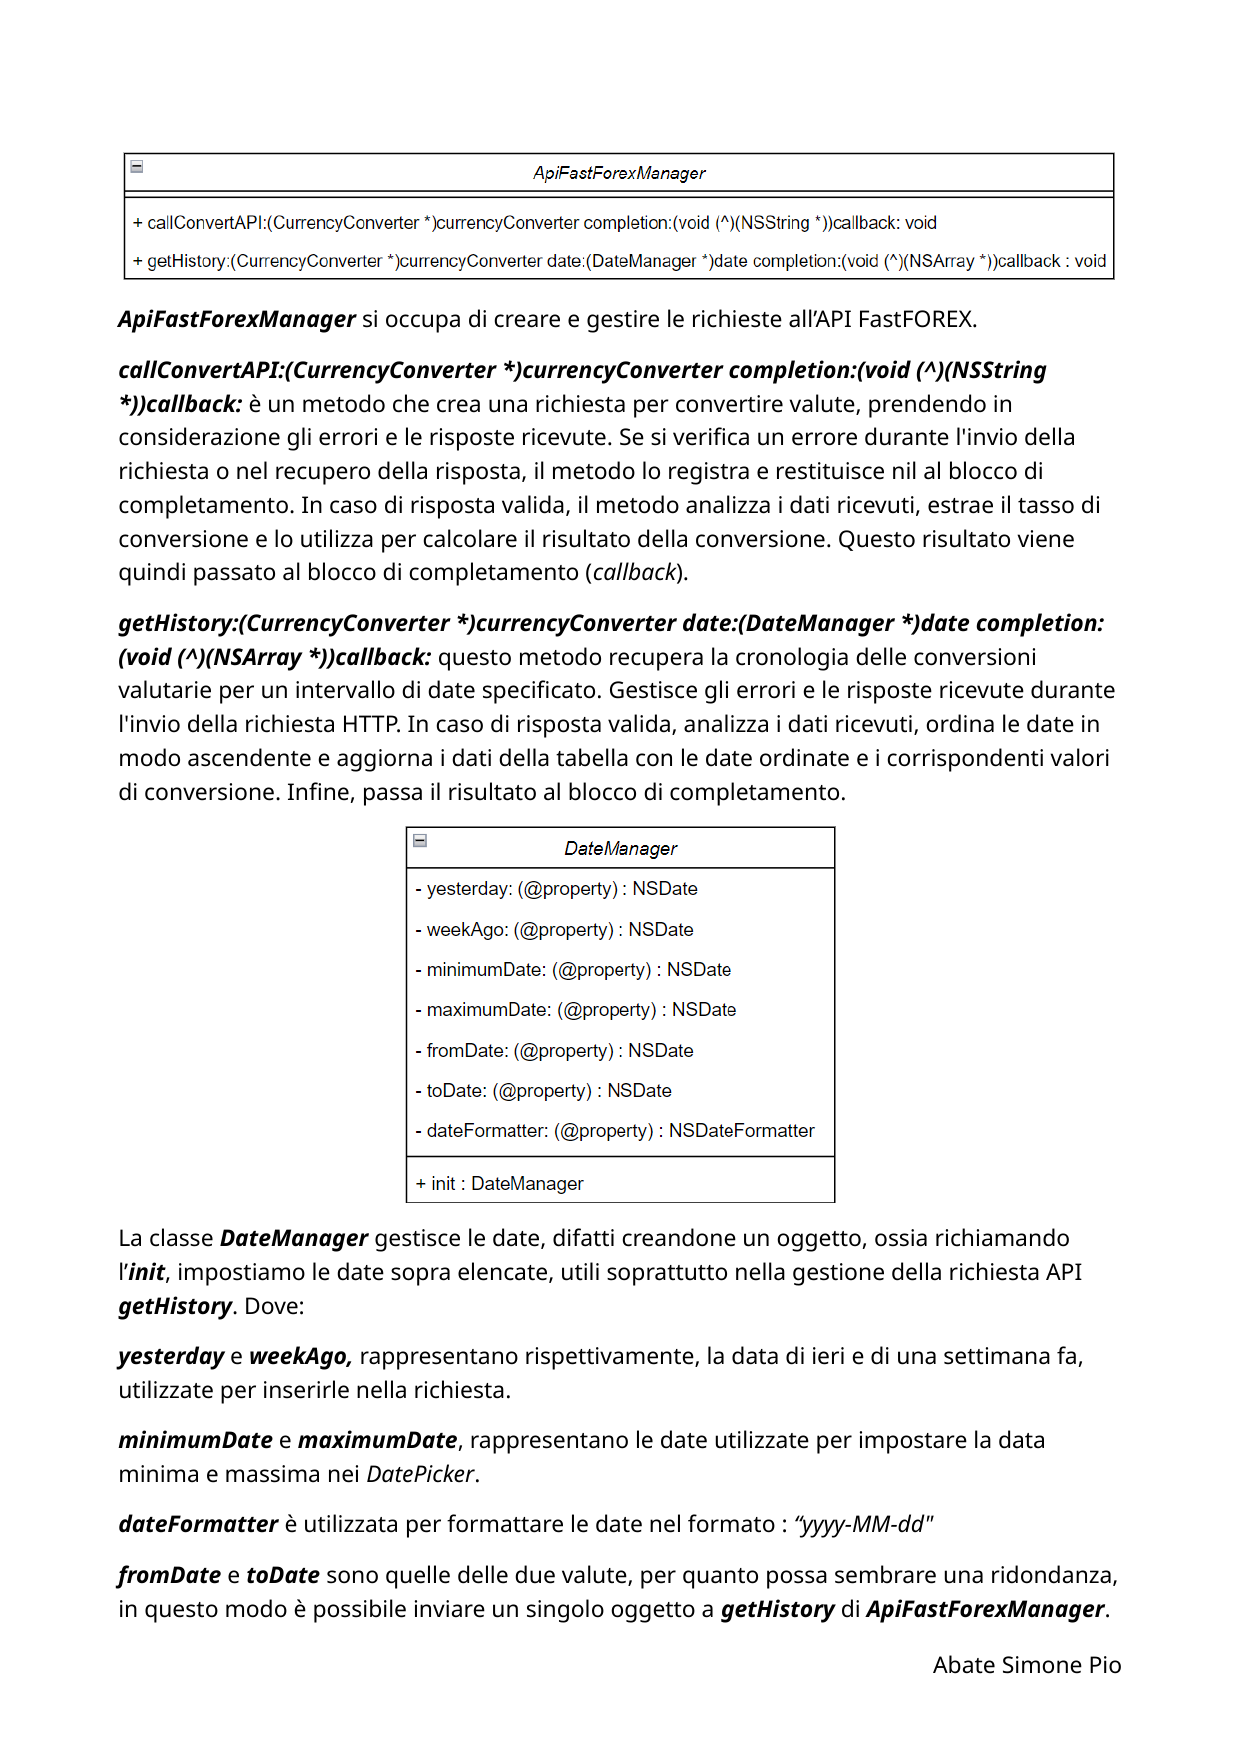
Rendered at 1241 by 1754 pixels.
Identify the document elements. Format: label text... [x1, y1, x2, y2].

text getHistory:(CurrencyConverter *)currencyConverter date:(DateManager *)date completion:(void (^)(NSArray *))callback: questo metodo recupera la cronologia delle conversioni valutarie per un intervallo di date specificato. Gestisce gli errori e le risposte ricevute durante l'invio della richiesta HTTP. In caso di risposta valida, analizza i dati ricevuti, ordina le date in modo ascendente e aggiorna i dati della tabella con le date ordinate e i corrispondenti valori di conversione. Infine, passa il risultato al blocco di completamento. [118, 607, 1122, 807]
text minimumDate e maximumDate, rappresentano le date utilizzate per impostare la data minima e massima nei DatePicker. [118, 1424, 1122, 1489]
text yesterday e weekAgo, rappresentano rispettivamente, la data di ieri e di una settimana fa, utilizzate per inserirle nella richiesta. [118, 1340, 1122, 1405]
picture [118, 147, 1123, 285]
text fromDate e toDate sono quelle delle due valute, per quanto possa sembrare una ridondanza, in questo modo è possibile inviare un singolo oggetto a getHistory di ApiFastForexManager. [118, 1559, 1122, 1624]
picture [403, 826, 837, 1203]
text dateFormatter è utilizzata per formattare le date nel formato : “yyyy-MM-dd" [118, 1508, 1122, 1539]
text La classe DateManager gestisce le date, difatti creandone un oggetto, ossia richiamando l’init, impostiamo le date sopra elencate, utili soprattutto nella gestione della richiesta API getHistory. Dove: [118, 1222, 1122, 1321]
text ApiFastForexManager si occupa di creare e gestire le richieste all’API FastFOREX. [118, 303, 1122, 335]
text callConvertAPI:(CurrencyConverter *)currencyConverter completion:(void (^)(NSString *))callback: è un metodo che crea una richiesta per convertire valute, prendendo in considerazione gli errori e le risposte ricevute. Se si verifica un errore durante l'invio della richiesta o nel recupero della risposta, il metodo lo registra e restituisce nil al blocco di completamento. In caso di risposta valida, il metodo analizza i dati ricevuti, estrae il tasso di conversione e lo utilizza per calcolare il risultato della conversione. Questo risultato viene quindi passato al blocco di completamento (callback). [118, 354, 1122, 588]
